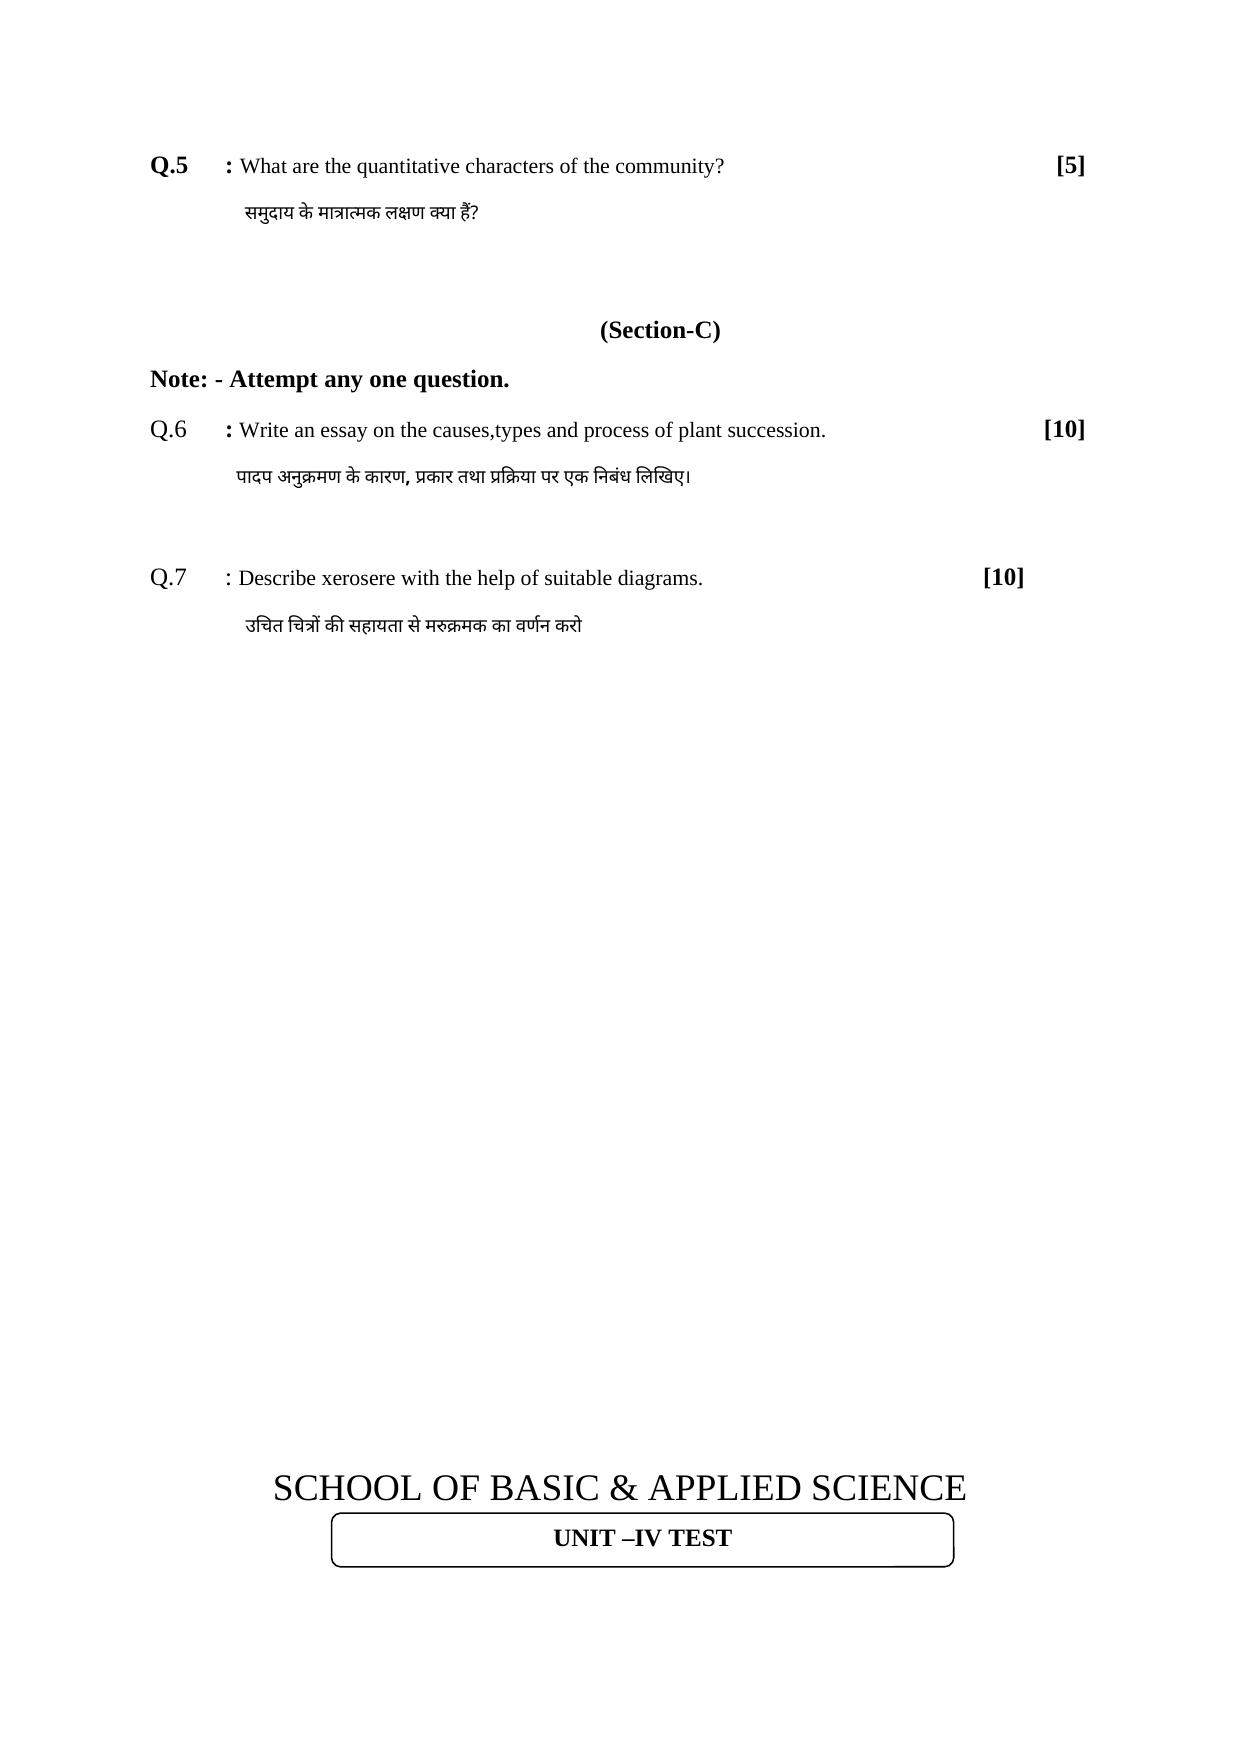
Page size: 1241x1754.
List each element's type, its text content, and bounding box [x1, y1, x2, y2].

text Q.7 : Describe xerosere with the help of suitable diagrams. [10] [150, 562, 1090, 591]
text Note: - Attempt any one question. [150, 364, 1090, 393]
text उचित चित्रों की सहायता से मरुक्रमक का वर्णन करो [150, 616, 1090, 640]
list समुदाय के मात्रात्मक लक्षण क्या हैं? [225, 199, 1090, 227]
text SCHOOL OF BASIC & APPLIED SCIENCE [150, 1466, 1090, 1509]
text Q.6 : Write an essay on the causes,types and process of plant succession. [10] [150, 414, 1090, 443]
text (Section-C) [525, 315, 1090, 344]
text पादप अनुक्रमण के कारण, प्रकार तथा प्रक्रिया पर एक निबंध लिखिए। [150, 464, 1090, 492]
text Q.5 : What are the quantitative characters of the community? [5] [150, 150, 1090, 179]
